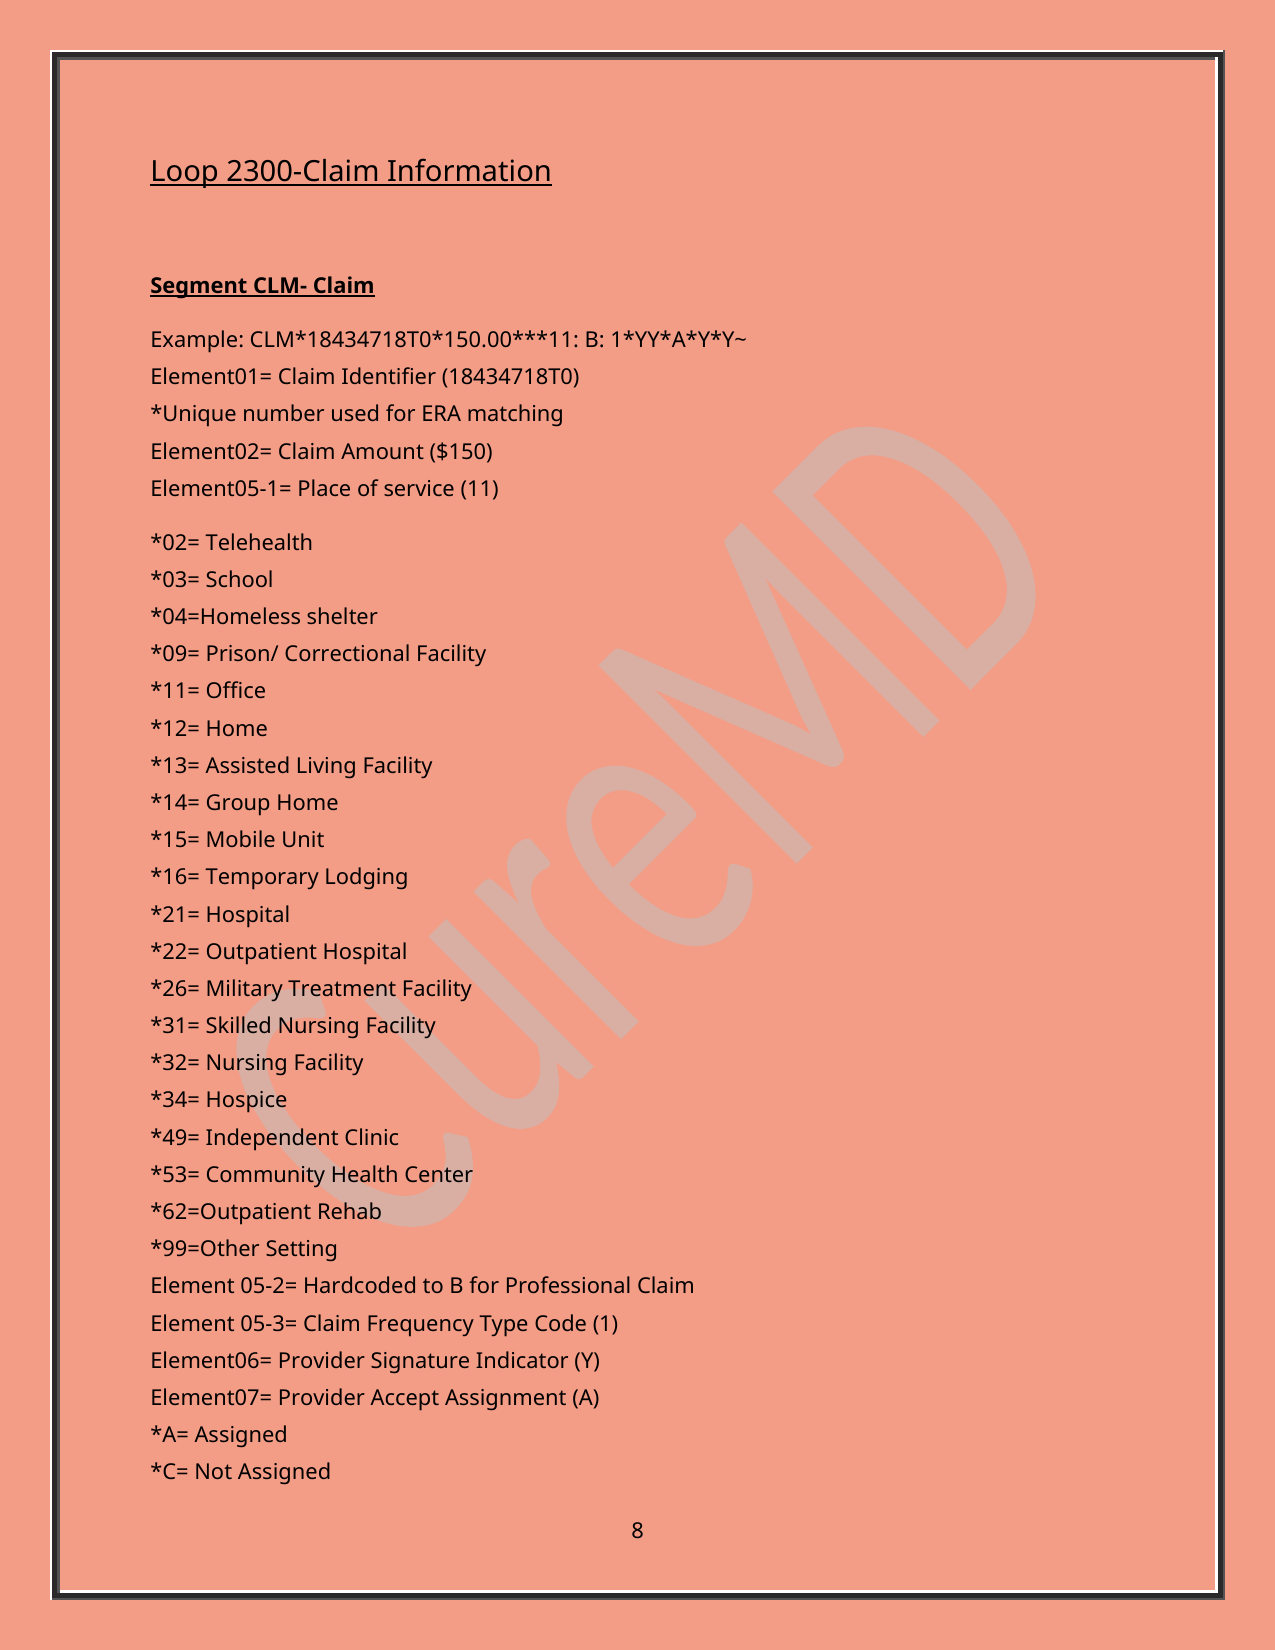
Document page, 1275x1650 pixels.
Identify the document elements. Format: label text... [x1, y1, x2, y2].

text *02= Telehealth *03= School *04=Homeless shelter *09= Prison/ Correctional Facility *11= Office *12= Home *13= Assisted Living Facility *14= Group Home *15= Mobile Unit *16= Temporary Lodging *21= Hospital *22= Outpatient Hospital *26= Military Treatment Facility *31= Skilled Nursing Facility *32= Nursing Facility *34= Hospice *49= Independent Clinic *53= Community Health Center *62=Outpatient Rehab *99=Other Setting Element 05-2= Hardcoded to B for Professional Claim Element 05-3= Claim Frequency Type Code (1) Element06= Provider Signature Indicator (Y) Element07= Provider Accept Assignment (A) *A= Assigned *C= Not Assigned [150, 527, 1125, 1486]
text Loop 2300-Claim Information [150, 150, 1125, 190]
text Example: CLM*18434718T0*150.00***11: B: 1*YY*A*Y*Y~ Element01= Claim Identifier (18434718T0) *Unique number used for ERA matching Element02= Claim Amount ($150) Element05-1= Place of service (11) [150, 324, 1125, 503]
text Segment CLM- Claim [150, 270, 1125, 300]
